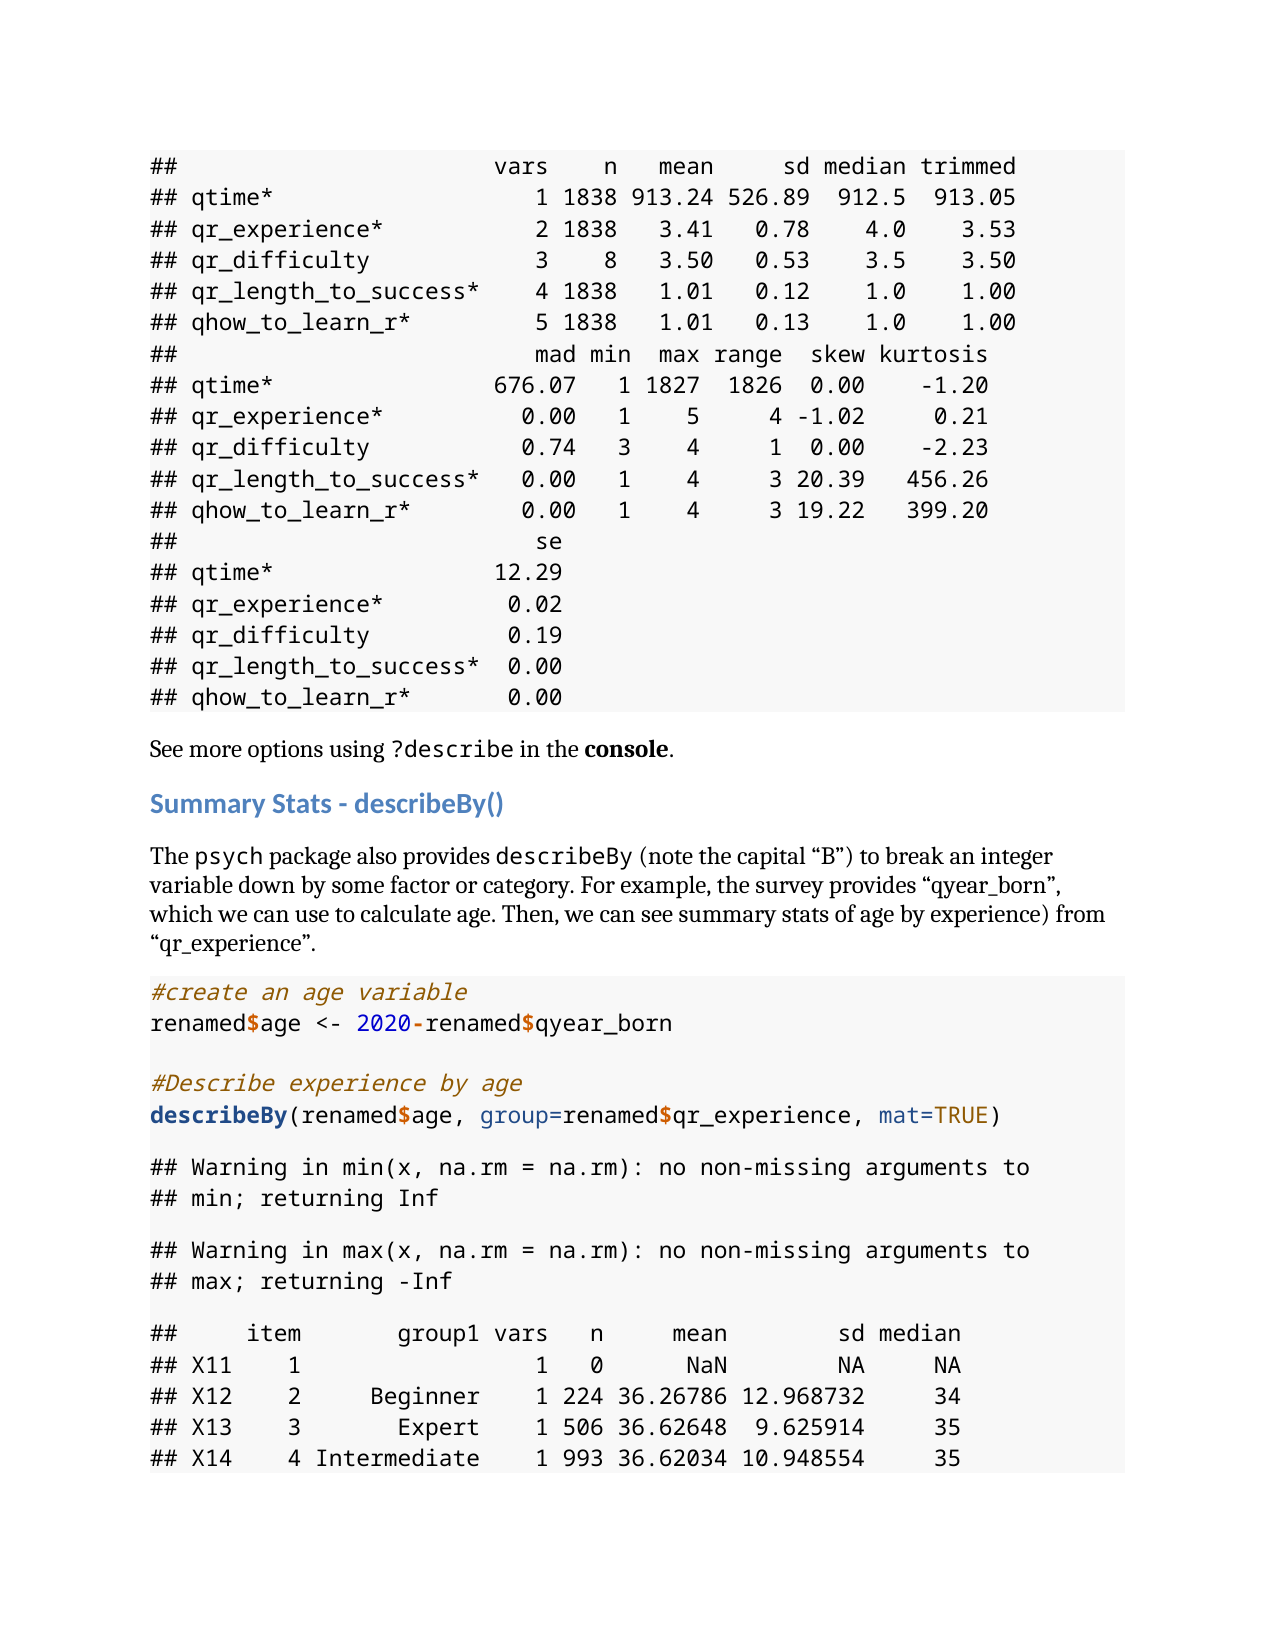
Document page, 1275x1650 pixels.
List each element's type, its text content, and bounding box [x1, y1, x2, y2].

text #create an age variable renamed$age <- 2020-renamed$qyear_born #Describe experience by age describeBy(renamed$age, group=renamed$qr_experience, mat=TRUE) [150, 976, 1125, 1130]
text ## Warning in max(x, na.rm = na.rm): no non-missing arguments to ## max; returning -Inf [150, 1234, 1125, 1296]
subtitle Summary Stats - describeBy() [150, 785, 1125, 821]
text ## vars n mean sd median trimmed ## qtime* 1 1838 913.24 526.89 912.5 913.05 ## qr_experience* 2 1838 3.41 0.78 4.0 3.53 ## qr_difficulty 3 8 3.50 0.53 3.5 3.50 ## qr_length_to_success* 4 1838 1.01 0.12 1.0 1.00 ## qhow_to_learn_r* 5 1838 1.01 0.13 1.0 1.00 ## mad min max range skew kurtosis ## qtime* 676.07 1 1827 1826 0.00 -1.20 ## qr_experience* 0.00 1 5 4 -1.02 0.21 ## qr_difficulty 0.74 3 4 1 0.00 -2.23 ## qr_length_to_success* 0.00 1 4 3 20.39 456.26 ## qhow_to_learn_r* 0.00 1 4 3 19.22 399.20 ## se ## qtime* 12.29 ## qr_experience* 0.02 ## qr_difficulty 0.19 ## qr_length_to_success* 0.00 ## qhow_to_learn_r* 0.00 [150, 150, 1125, 712]
text See more options using ?describe in the console. [150, 733, 1125, 764]
text ## Warning in min(x, na.rm = na.rm): no non-missing arguments to ## min; returning Inf [150, 1151, 1125, 1213]
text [150, 1317, 1125, 1473]
text The psych package also provides describeBy (note the capital “B”) to break an integer variable down by some factor or category. For example, the survey provides “qyear_born”, which we can use to calculate age. Then, we can see summary stats of age by experience) from “qr_experience”. [150, 840, 1125, 957]
